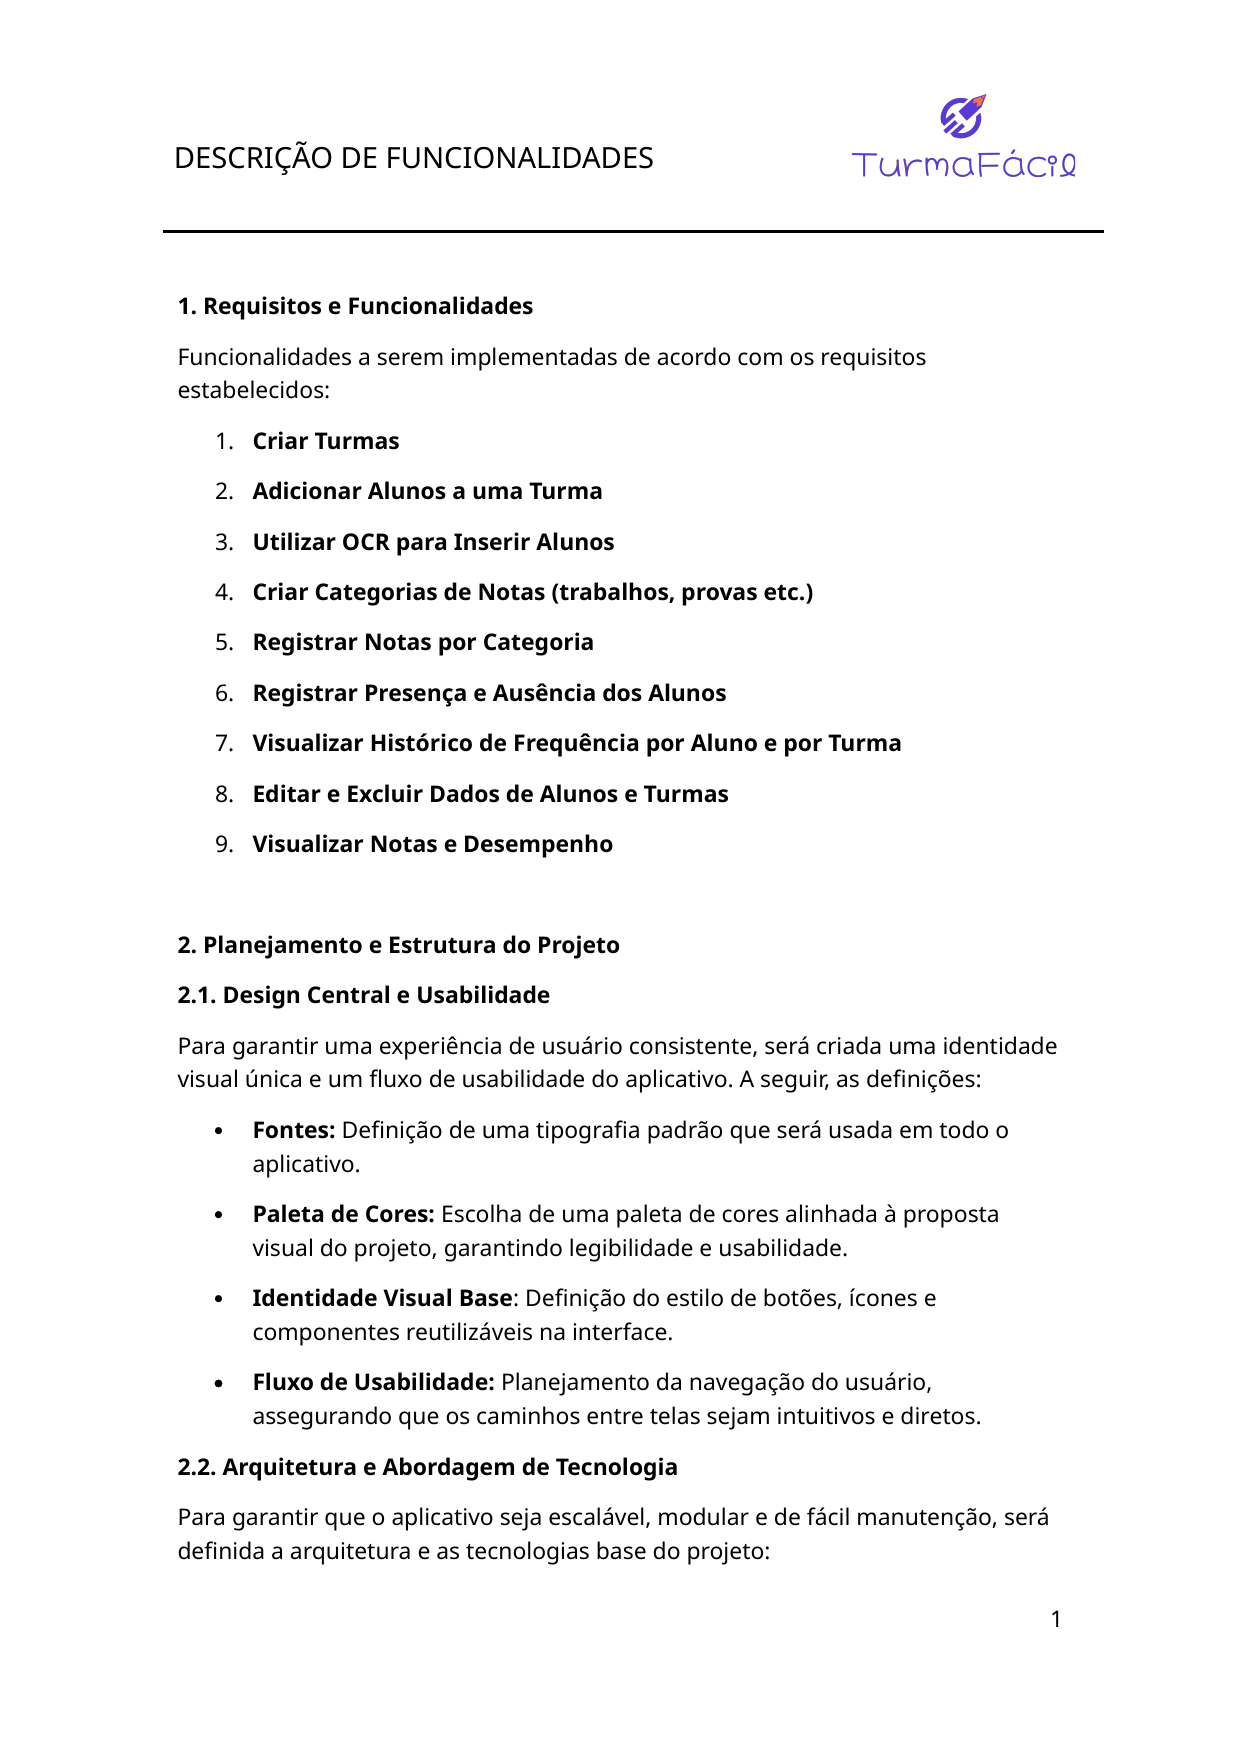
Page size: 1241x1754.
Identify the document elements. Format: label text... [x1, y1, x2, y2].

list Registrar Presença e Ausência dos Alunos [215, 677, 1063, 708]
list Registrar Notas por Categoria [215, 626, 1063, 658]
list Identidade Visual Base: Definição do estilo de botões, ícones e componentes reutilizáveis na interface. [215, 1282, 1063, 1347]
text Para garantir que o aplicativo seja escalável, modular e de fácil manutenção, será definida a arquitetura e as tecnologias base do projeto: [177, 1501, 1063, 1566]
text 2.1. Design Central e Usabilidade [177, 979, 1063, 1011]
list Paleta de Cores: Escolha de uma paleta de cores alinhada à proposta visual do projeto, garantindo legibilidade e usabilidade. [215, 1198, 1063, 1263]
list Criar Turmas [215, 425, 1063, 456]
list Adicionar Alunos a uma Turma [215, 475, 1063, 506]
text Para garantir uma experiência de usuário consistente, será criada uma identidade visual única e um fluxo de usabilidade do aplicativo. A seguir, as definições: [177, 1030, 1063, 1095]
list Visualizar Notas e Desempenho [215, 828, 1063, 859]
list Criar Categorias de Notas (trabalhos, provas etc.) [215, 576, 1063, 607]
list Editar e Excluir Dados de Alunos e Turmas [215, 778, 1063, 809]
text 2.2. Arquitetura e Abordagem de Tecnologia [177, 1451, 1063, 1482]
list Fluxo de Usabilidade: Planejamento da navegação do usuário, assegurando que os caminhos entre telas sejam intuitivos e diretos. [215, 1366, 1063, 1431]
list Fontes: Definição de uma tipografia padrão que será usada em todo o aplicativo. [215, 1114, 1063, 1179]
text 2. Planejamento e Estrutura do Projeto [177, 929, 1063, 960]
list Visualizar Histórico de Frequência por Aluno e por Turma [215, 727, 1063, 758]
list Utilizar OCR para Inserir Alunos [215, 526, 1063, 557]
text Funcionalidades a serem implementadas de acordo com os requisitos estabelecidos: [177, 341, 1063, 406]
text 1. Requisitos e Funcionalidades [177, 290, 1063, 321]
picture [851, 94, 1076, 177]
